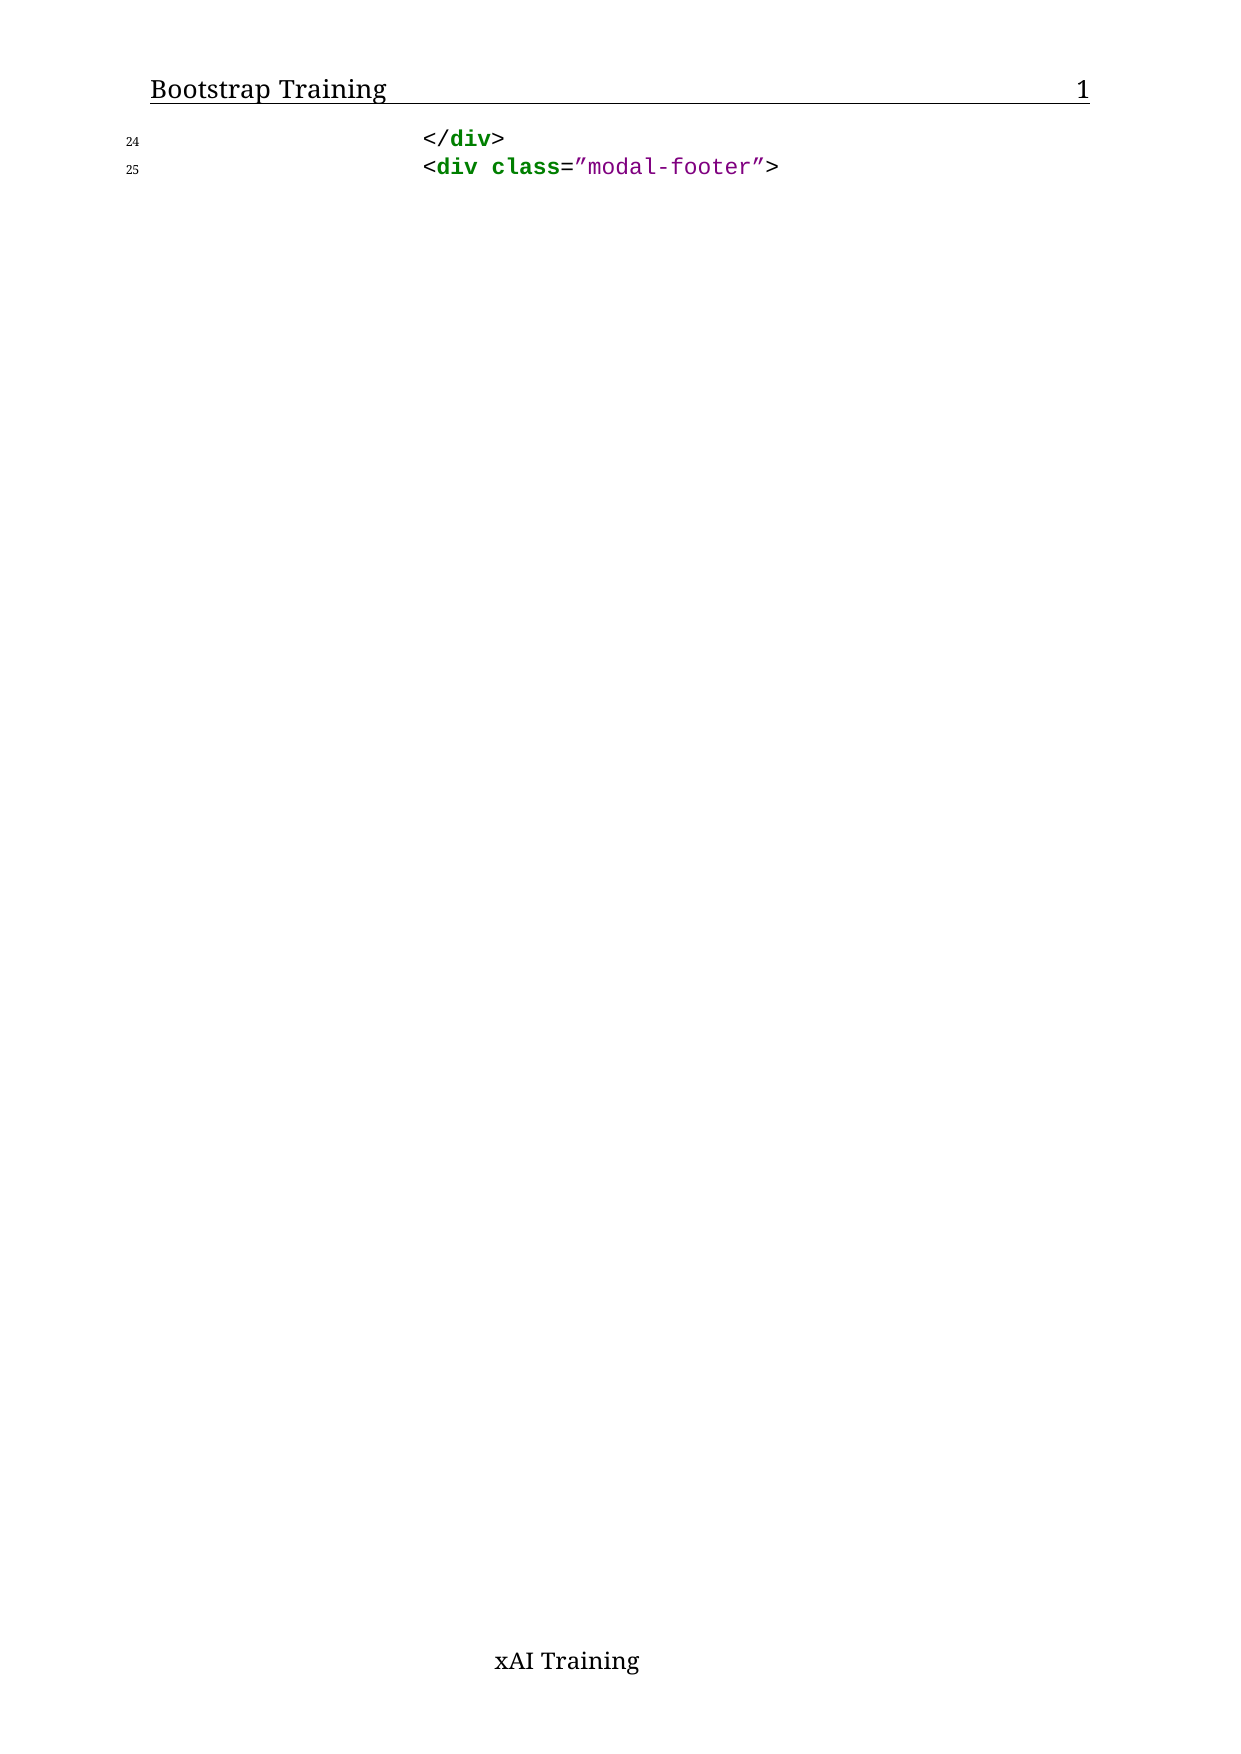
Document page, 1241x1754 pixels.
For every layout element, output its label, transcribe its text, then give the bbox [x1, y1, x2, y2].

text 24 </div> [126, 127, 1107, 153]
text 25 <div class=”modal-footer”> [126, 155, 1107, 181]
